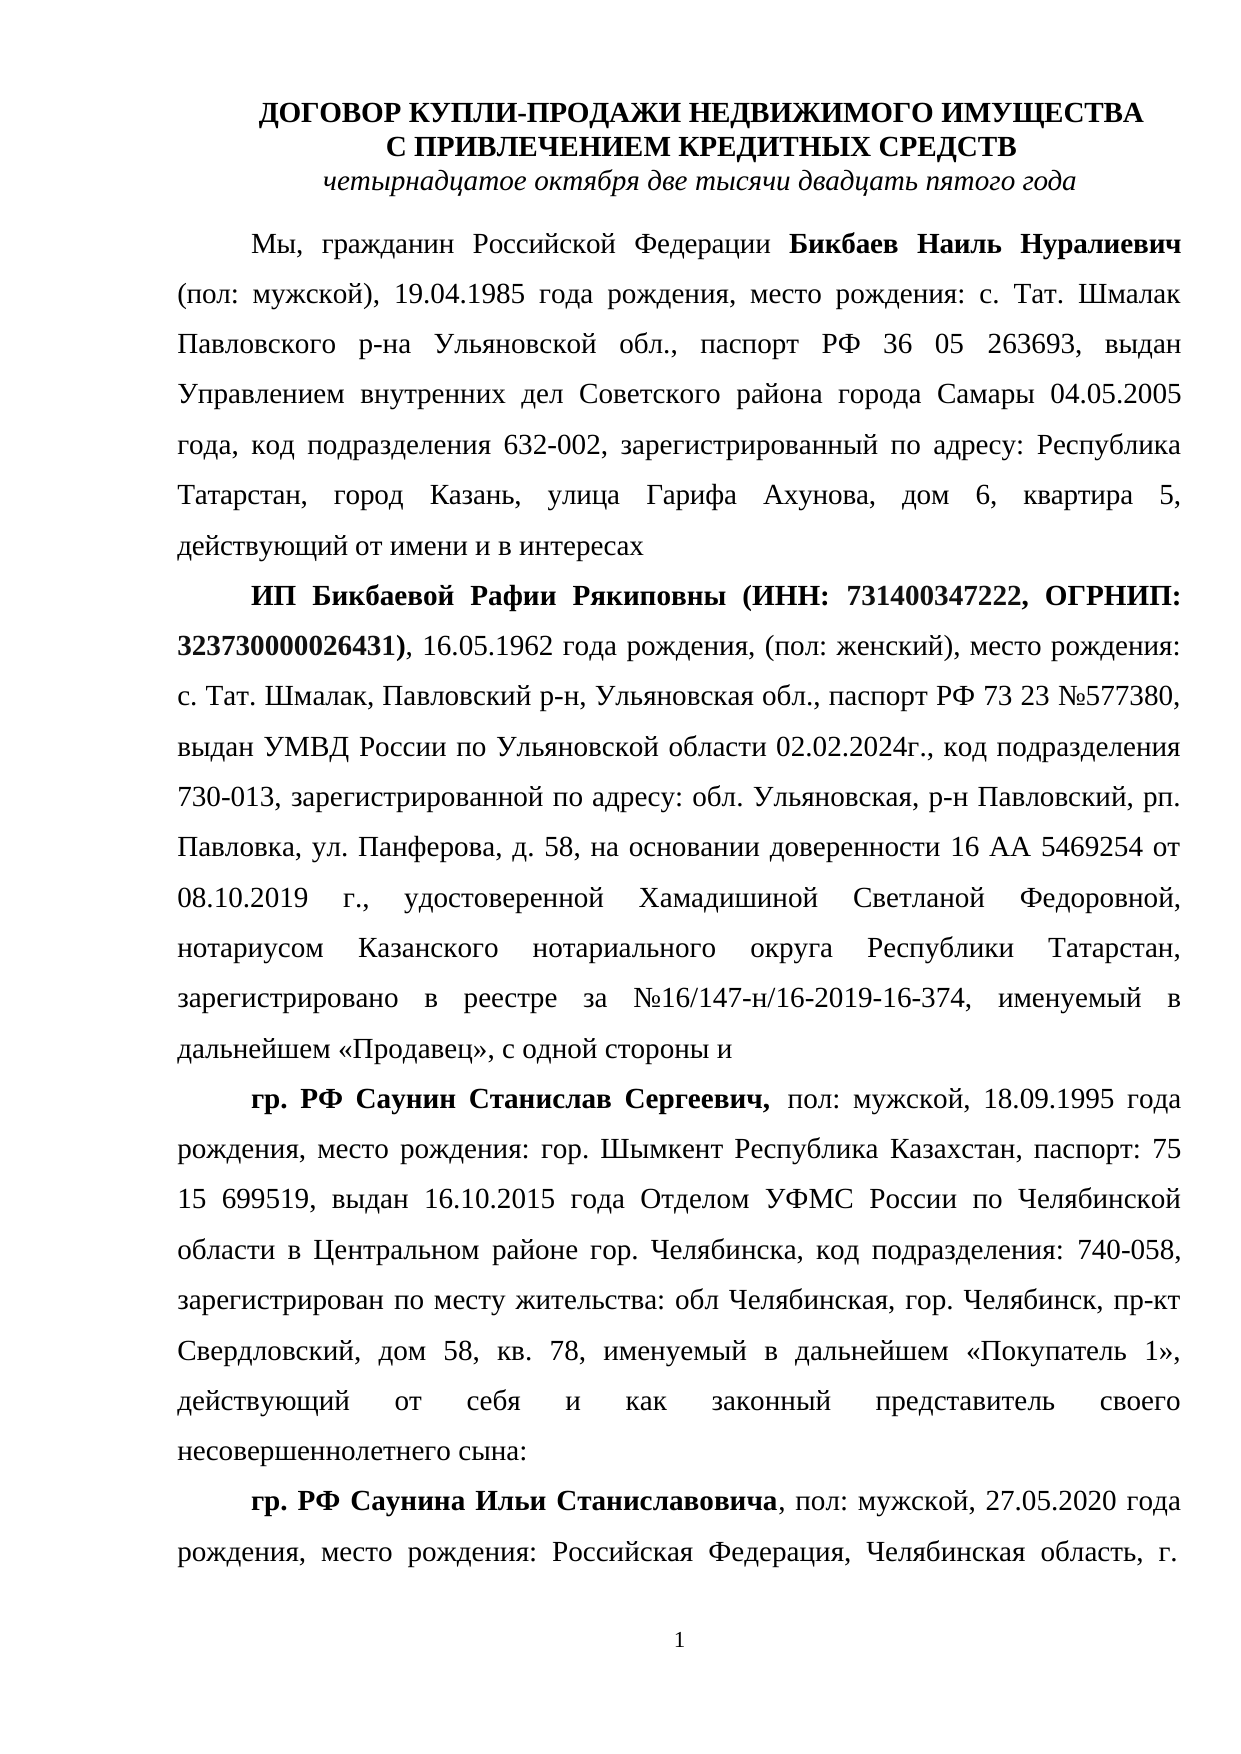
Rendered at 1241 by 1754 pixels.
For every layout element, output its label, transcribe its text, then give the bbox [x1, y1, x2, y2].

text гр. РФ Саунин Станислав Сергеевич, пол: мужской, 18.09.1995 года рождения, место рождения: гор. Шымкент Республика Казахстан, паспорт: 75 15 699519, выдан 16.10.2015 года Отделом УФМС России по Челябинской области в Центральном районе гор. Челябинска, код подразделения: 740-058, зарегистрирован по месту жительства: обл Челябинская, гор. Челябинск, пр-кт Свердловский, дом 58, кв. 78, именуемый в дальнейшем «Покупатель 1», действующий от себя и как законный представитель своего несовершеннолетнего сына: [177, 1081, 1182, 1467]
text Мы, гражданин Российской Федерации Бикбаев Наиль Нуралиевич (пол: мужской), 19.04.1985 года рождения, место рождения: с. Тат. Шмалак Павловского р-на Ульяновской обл., паспорт РФ 36 05 263693, выдан Управлением внутренних дел Советского района города Самары 04.05.2005 года, код подразделения 632-002, зарегистрированный по адресу: Республика Татарстан, город Казань, улица Гарифа Ахунова, дом 6, квартира 5, действующий от имени и в интересах [177, 226, 1182, 561]
text гр. РФ Саунина Ильи Станиславовича, пол: мужской, 27.05.2020 года рождения, место рождения: Российская Федерация, Челябинская область, г. [177, 1483, 1181, 1568]
title ДОГОВОР КУПЛИ-ПРОДАЖИ НЕДВИЖИМОГО ИМУЩЕСТВА [207, 96, 1196, 130]
text четырнадцатое октября две тысячи двадцать пятого года [207, 163, 1196, 197]
text ИП Бикбаевой Рафии Рякиповны (ИНН: 731400347222, ОГРНИП: 323730000026431), 16.05.1962 года рождения, (пол: женский), место рождения: с. Тат. Шмалак, Павловский р-н, Ульяновская обл., паспорт РФ 73 23 №577380, выдан УМВД России по Ульяновской области 02.02.2024г., код подразделения 730-013, зарегистрированной по адресу: обл. Ульяновская, р-н Павловский, рп. Павловка, ул. Панферова, д. 58, на основании доверенности 16 АА 5469254 от 08.10.2019 г., удостоверенной Хамадишиной Светланой Федоровной, нотариусом Казанского нотариального округа Республики Татарстан, зарегистрировано в реестре за №16/147-н/16-2019-16-374, именуемый в дальнейшем «Продавец», с одной стороны и [177, 578, 1182, 1064]
text С ПРИВЛЕЧЕНИЕМ КРЕДИТНЫХ СРЕДСТВ [207, 130, 1196, 163]
